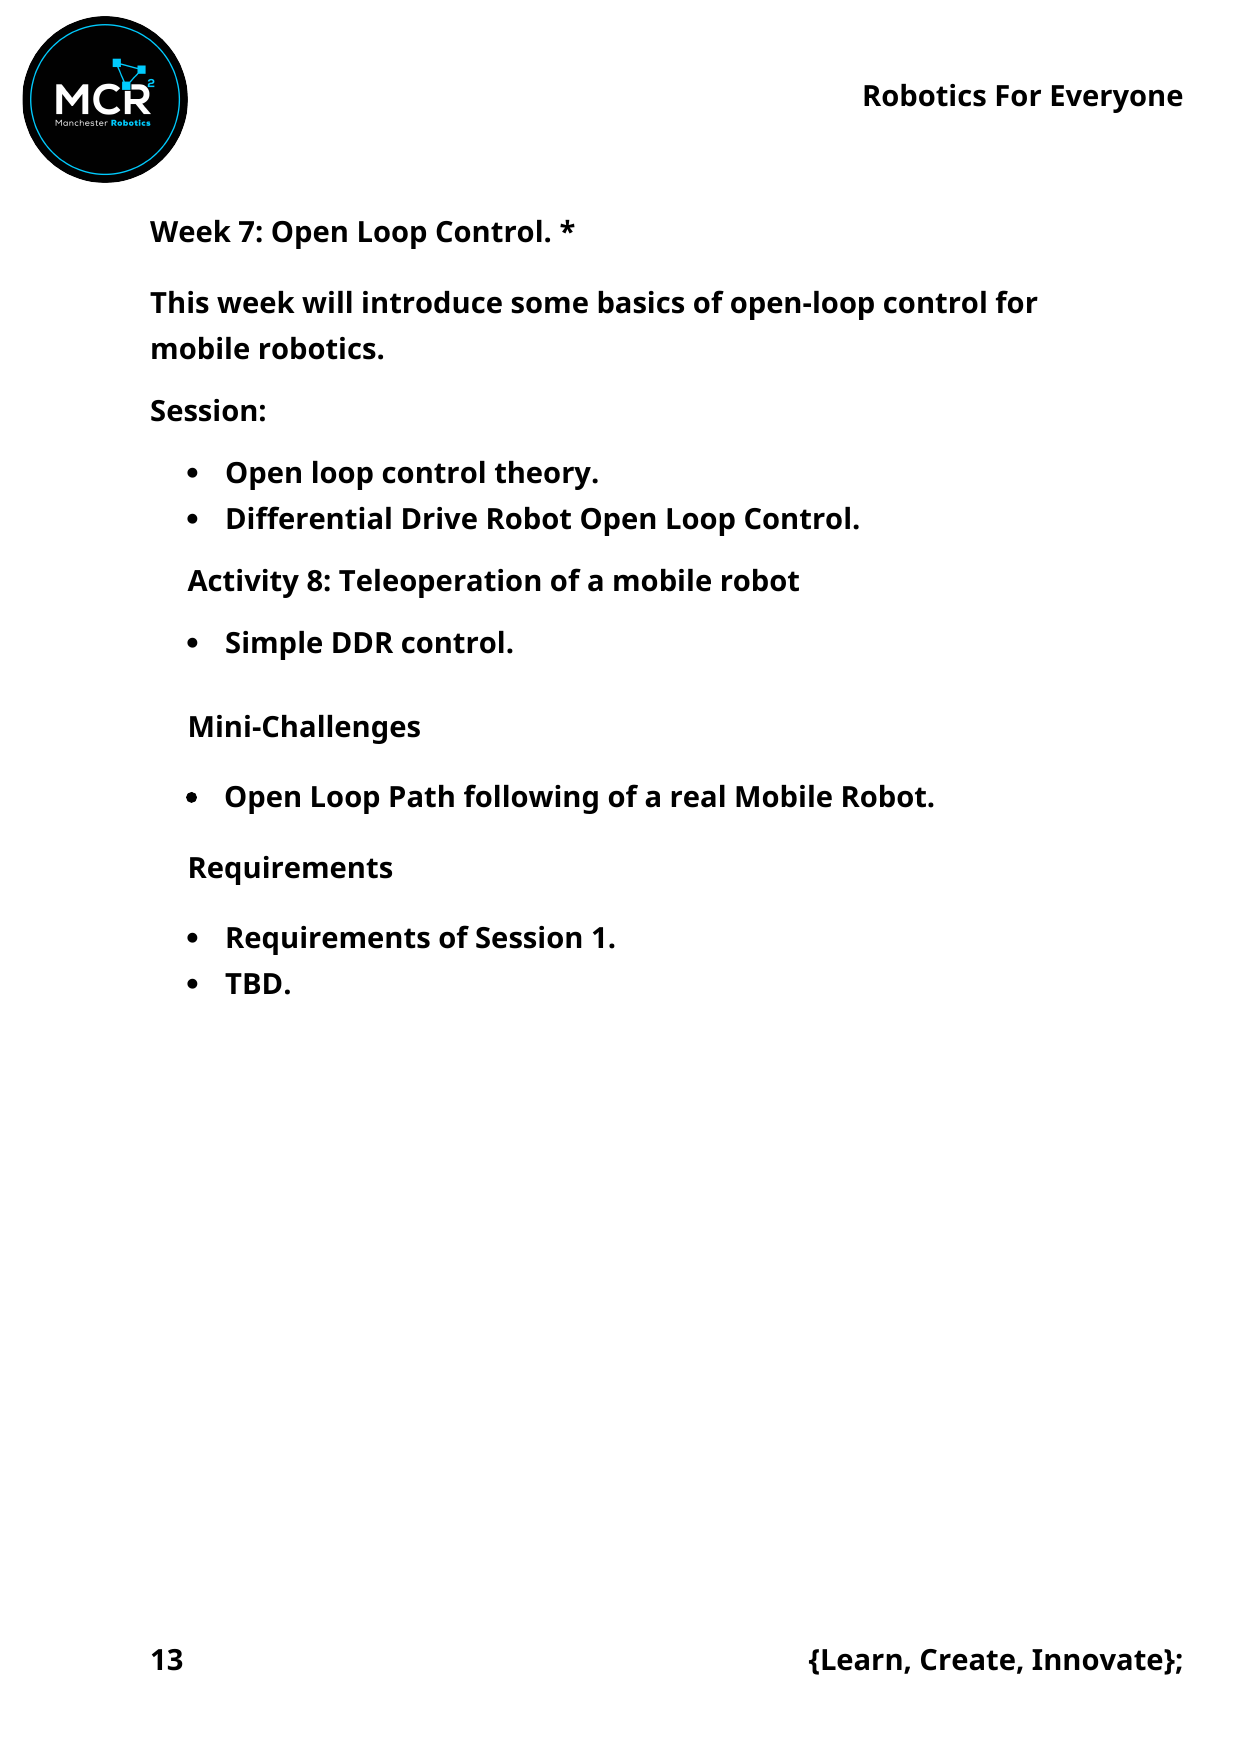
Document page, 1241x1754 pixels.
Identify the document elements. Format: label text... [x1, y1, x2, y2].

list Requirements of Session 1. [187, 918, 1090, 957]
text This week will introduce some basics of open-loop control for mobile robotics. [150, 282, 1090, 368]
list TBD. [187, 963, 1090, 1003]
subtitle Activity 8: Teleoperation of a mobile robot [150, 560, 1090, 600]
subtitle Session: [150, 390, 1090, 430]
text Requirements [150, 847, 1090, 887]
picture [22, 16, 188, 183]
list Simple DDR control. [187, 623, 1090, 662]
list Differential Drive Robot Open Loop Control. [187, 498, 1090, 538]
list Open loop control theory. [187, 452, 1090, 492]
list Open Loop Path following of a real Mobile Robot. [186, 776, 1090, 816]
subtitle Mini-Challenges [150, 706, 1090, 746]
subtitle Week 7: Open Loop Control. * [150, 212, 1090, 251]
